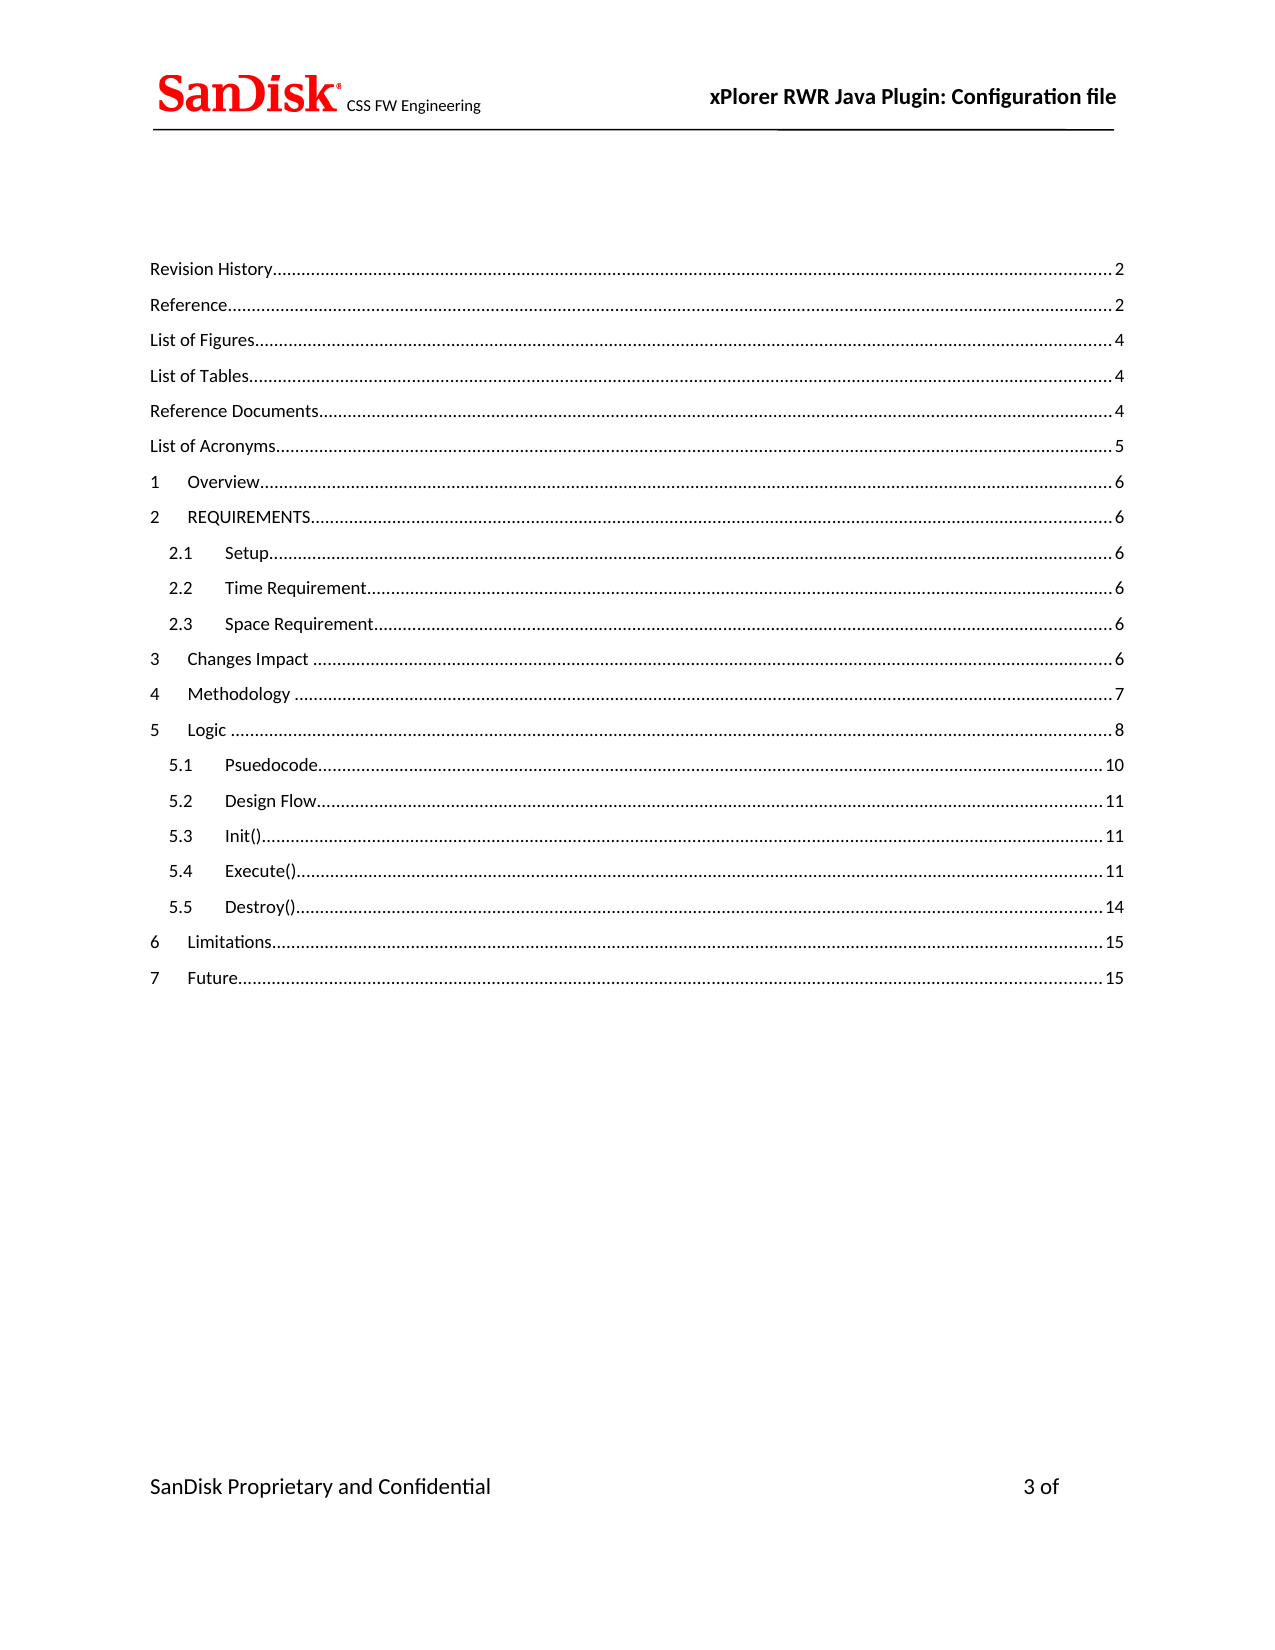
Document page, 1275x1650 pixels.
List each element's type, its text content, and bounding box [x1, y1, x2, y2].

text 1 Overview 6 [150, 470, 1125, 493]
text 5.5 Destroy() 14 [169, 895, 1125, 918]
picture [159, 75, 342, 112]
text 2.3 Space Requirement 6 [169, 612, 1125, 634]
text List of Tables 4 [150, 364, 1125, 387]
text 6 Limitations 15 [150, 930, 1125, 953]
text List of Figures 4 [150, 328, 1125, 351]
text 3 Changes Impact 6 [150, 647, 1125, 670]
text 5.2 Design Flow 11 [169, 789, 1125, 812]
text 2.1 Setup 6 [169, 541, 1125, 564]
text 2 REQUIREMENTS 6 [150, 505, 1125, 528]
text 5 Logic 8 [150, 718, 1125, 741]
text Revision History 2 [150, 257, 1125, 280]
text 2.2 Time Requirement 6 [169, 576, 1125, 599]
text 5.1 Psuedocode 10 [169, 753, 1125, 776]
text Reference 2 [150, 293, 1125, 316]
text 5.3 Init() 11 [169, 824, 1125, 847]
text 7 Future 15 [150, 966, 1125, 989]
text 4 Methodology 7 [150, 682, 1125, 705]
text 5.4 Execute() 11 [169, 859, 1125, 882]
text List of Acronyms 5 [150, 434, 1125, 457]
text Reference Documents 4 [150, 399, 1125, 422]
